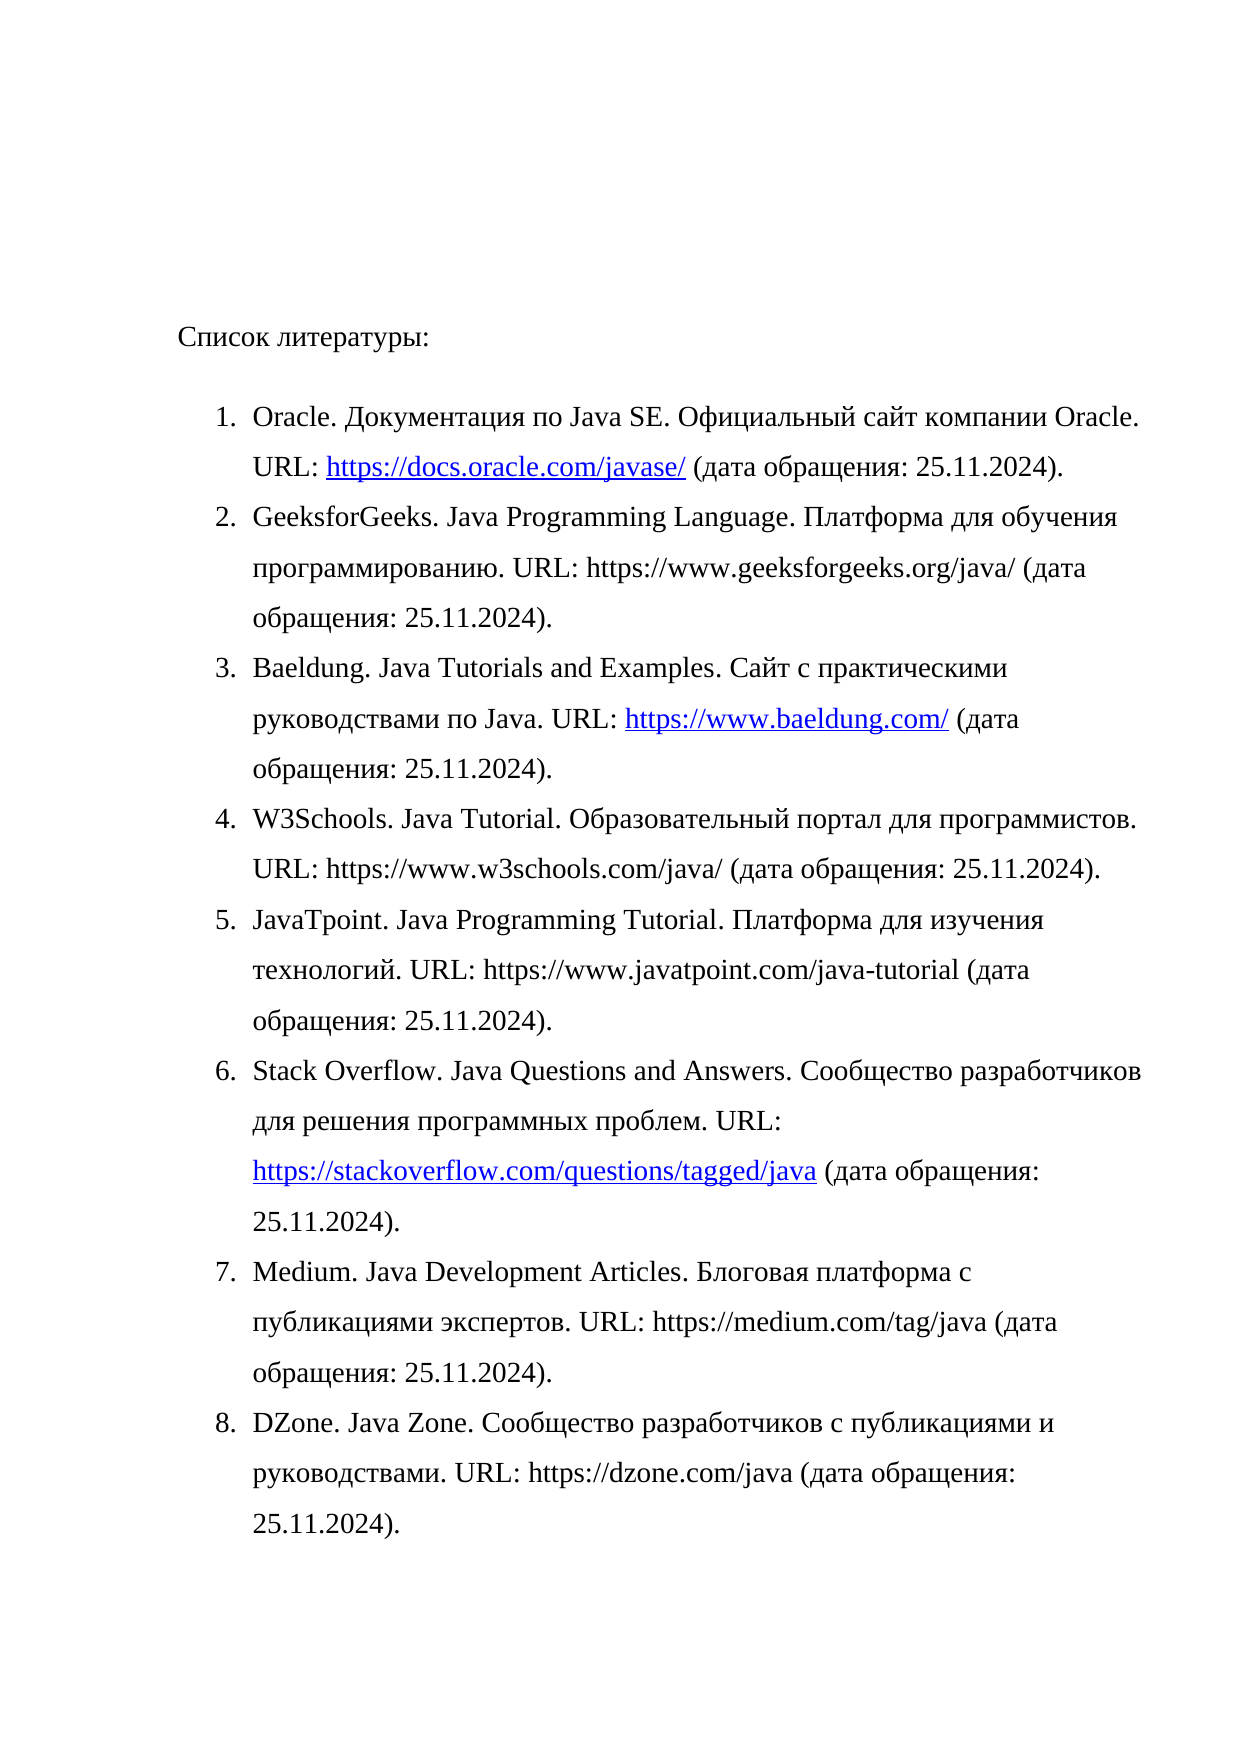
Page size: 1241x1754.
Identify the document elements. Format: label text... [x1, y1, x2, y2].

list DZone. Java Zone. Сообщество разработчиков с публикациями и руководствами. URL: https://dzone.com/java (дата обращения: 25.11.2024). [215, 1405, 1152, 1539]
list Stack Overflow. Java Questions and Answers. Сообщество разработчиков для решения программных проблем. URL: https://stackoverflow.com/questions/tagged/java (дата обращения: 25.11.2024). [215, 1053, 1152, 1237]
list JavaTpoint. Java Programming Tutorial. Платформа для изучения технологий. URL: https://www.javatpoint.com/java-tutorial (дата обращения: 25.11.2024). [215, 902, 1152, 1036]
text Список литературы: [177, 319, 1152, 353]
list Medium. Java Development Articles. Блоговая платформа с публикациями экспертов. URL: https://medium.com/tag/java (дата обращения: 25.11.2024). [215, 1254, 1152, 1388]
list W3Schools. Java Tutorial. Образовательный портал для программистов. URL: https://www.w3schools.com/java/ (дата обращения: 25.11.2024). [215, 801, 1152, 885]
list Oracle. Документация по Java SE. Официальный сайт компании Oracle. URL: https://docs.oracle.com/javase/ (дата обращения: 25.11.2024). [215, 399, 1152, 483]
list Baeldung. Java Tutorials and Examples. Сайт с практическими руководствами по Java. URL: https://www.baeldung.com/ (дата обращения: 25.11.2024). [215, 650, 1152, 784]
list GeeksforGeeks. Java Programming Language. Платформа для обучения программированию. URL: https://www.geeksforgeeks.org/java/ (дата обращения: 25.11.2024). [215, 499, 1152, 634]
